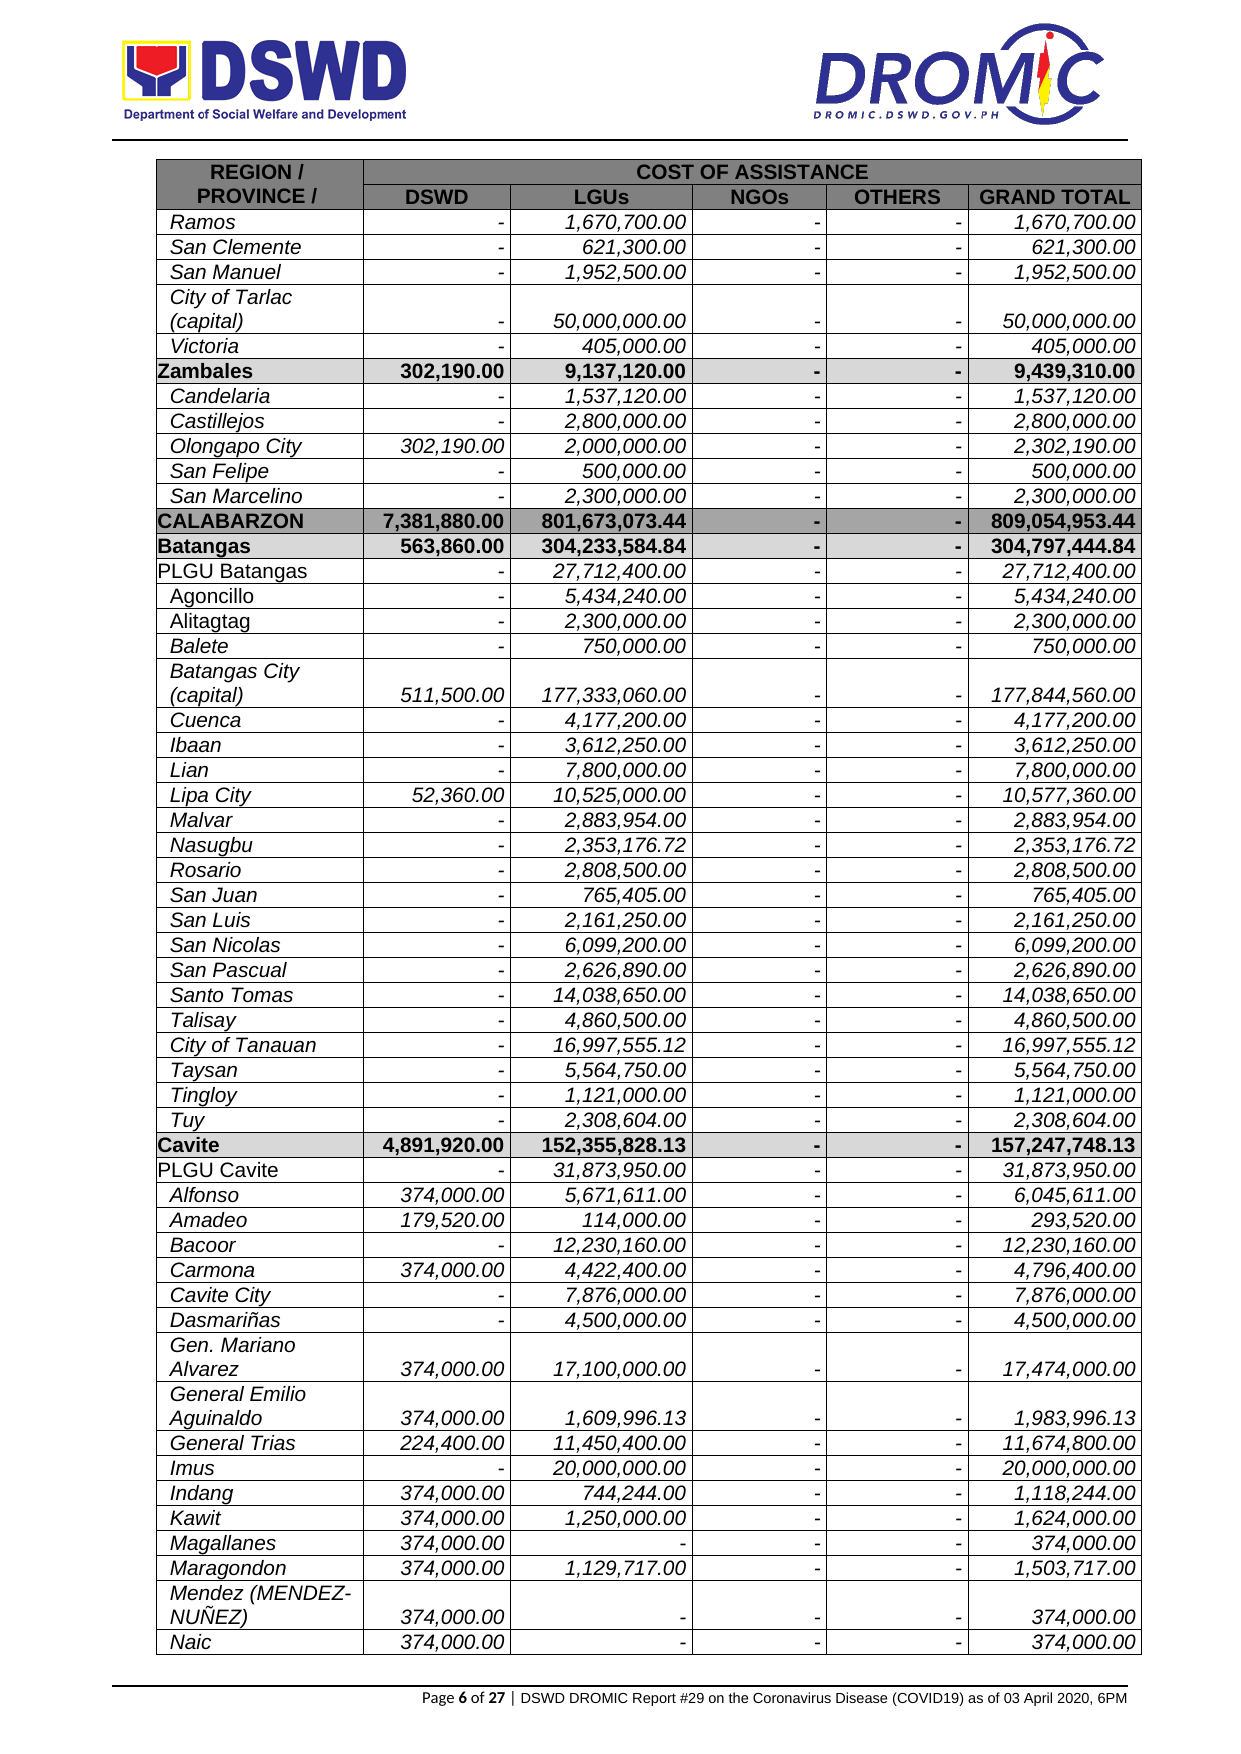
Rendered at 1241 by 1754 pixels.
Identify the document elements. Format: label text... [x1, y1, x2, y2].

table_cell Mendez (MENDEZ-NUÑEZ) [169, 1581, 363, 1628]
table_cell - [693, 1108, 826, 1132]
table_cell [157, 708, 169, 732]
table_cell 152,355,828.13 [511, 1133, 692, 1157]
table_cell [157, 285, 169, 333]
table_cell [157, 1183, 169, 1207]
table_cell - [364, 1308, 510, 1332]
table_cell - [364, 210, 510, 234]
table_cell 2,300,000.00 [511, 609, 692, 633]
table_cell - [364, 285, 510, 333]
table_cell - [827, 883, 968, 907]
table_cell Tuy [169, 1108, 363, 1132]
table_cell San Luis [169, 908, 363, 932]
table_cell - [693, 434, 826, 458]
table_cell - [827, 833, 968, 857]
table_cell 2,161,250.00 [511, 908, 692, 932]
table_cell - [693, 1506, 826, 1529]
table_cell 6,045,611.00 [969, 1183, 1141, 1207]
table_cell - [827, 235, 968, 259]
table_cell Ramos [169, 210, 363, 234]
table_cell 5,671,611.00 [511, 1183, 692, 1207]
table_cell 2,808,500.00 [969, 858, 1141, 882]
table_cell Taysan [169, 1058, 363, 1082]
table_cell Indang [169, 1481, 363, 1504]
table_cell - [364, 908, 510, 932]
table_cell - [693, 1431, 826, 1454]
table_cell - [827, 210, 968, 234]
table_cell [157, 833, 169, 857]
table_cell [157, 1630, 169, 1653]
table_cell [157, 1481, 169, 1504]
table_cell [157, 1033, 169, 1057]
table_cell [157, 1382, 169, 1429]
table_cell [157, 1058, 169, 1082]
table_cell 5,564,750.00 [969, 1058, 1141, 1082]
table_cell Talisay [169, 1008, 363, 1032]
table_cell 765,405.00 [511, 883, 692, 907]
table_cell Rosario [169, 858, 363, 882]
table_cell - [827, 1133, 968, 1157]
table_cell - [693, 484, 826, 508]
table_cell 20,000,000.00 [969, 1456, 1141, 1479]
table_cell [157, 609, 169, 633]
table_cell - [693, 609, 826, 633]
table_cell 114,000.00 [511, 1208, 692, 1232]
table_cell - [827, 484, 968, 508]
table_cell - [693, 1481, 826, 1504]
table_cell Agoncillo [169, 584, 363, 608]
table_cell - [827, 933, 968, 957]
table_cell - [693, 584, 826, 608]
table_cell - [827, 1630, 968, 1653]
table_cell 52,360.00 [364, 783, 510, 807]
table_cell - [364, 758, 510, 782]
table_cell - [693, 1008, 826, 1032]
table_cell 1,952,500.00 [511, 260, 692, 284]
table_cell - [827, 285, 968, 333]
table_cell - [693, 933, 826, 957]
table_cell 374,000.00 [969, 1531, 1141, 1554]
table_cell Batangas [157, 534, 363, 558]
table_cell 374,000.00 [969, 1630, 1141, 1653]
table_cell City of Tarlac (capital) [169, 285, 363, 333]
table_cell Zambales [157, 359, 363, 383]
table_cell 31,873,950.00 [969, 1158, 1141, 1182]
table_cell 2,000,000.00 [511, 434, 692, 458]
table_cell Dasmariñas [169, 1308, 363, 1332]
table_cell [157, 1431, 169, 1454]
table_cell - [827, 334, 968, 358]
table_cell 304,233,584.84 [511, 534, 692, 558]
table_cell [157, 908, 169, 932]
table_cell - [827, 1556, 968, 1579]
table_cell 2,308,604.00 [511, 1108, 692, 1132]
table_cell - [827, 1506, 968, 1529]
table_cell 750,000.00 [969, 634, 1141, 658]
table_cell 374,000.00 [364, 1382, 510, 1429]
table_cell - [827, 1581, 968, 1628]
table_cell - [693, 1133, 826, 1157]
table_cell 7,876,000.00 [511, 1283, 692, 1307]
table_cell - [364, 858, 510, 882]
table_cell - [693, 559, 826, 583]
table_cell 405,000.00 [969, 334, 1141, 358]
table_cell - [827, 983, 968, 1007]
table_cell - [827, 434, 968, 458]
table_cell Cavite [157, 1133, 363, 1157]
table_cell Magallanes [169, 1531, 363, 1554]
table_cell 16,997,555.12 [511, 1033, 692, 1057]
table_cell - [693, 1456, 826, 1479]
table_cell - [364, 484, 510, 508]
table_cell 2,353,176.72 [969, 833, 1141, 857]
table_cell - [827, 659, 968, 707]
table_cell 1,537,120.00 [511, 384, 692, 408]
table_cell - [364, 584, 510, 608]
table_cell 1,624,000.00 [969, 1506, 1141, 1529]
table_cell 374,000.00 [364, 1481, 510, 1504]
table_cell [157, 434, 169, 458]
table_cell 7,381,880.00 [364, 509, 510, 533]
table_cell - [693, 858, 826, 882]
table_cell - [693, 783, 826, 807]
table_cell - [827, 908, 968, 932]
table_cell - [693, 708, 826, 732]
table_cell 11,674,800.00 [969, 1431, 1141, 1454]
table_cell 2,308,604.00 [969, 1108, 1141, 1132]
table_cell [157, 1108, 169, 1132]
table_cell 4,891,920.00 [364, 1133, 510, 1157]
table_cell CALABARZON [157, 509, 363, 533]
table_cell GRAND TOTAL [969, 185, 1141, 209]
table_cell Castillejos [169, 409, 363, 433]
table_cell San Clemente [169, 235, 363, 259]
table_cell 1,983,996.13 [969, 1382, 1141, 1429]
table_cell 2,883,954.00 [969, 808, 1141, 832]
table_cell - [364, 634, 510, 658]
table_cell 5,434,240.00 [511, 584, 692, 608]
table_cell 6,099,200.00 [511, 933, 692, 957]
table_cell 3,612,250.00 [969, 733, 1141, 757]
table_cell 10,577,360.00 [969, 783, 1141, 807]
table_cell - [827, 359, 968, 383]
table_cell - [364, 733, 510, 757]
table_cell - [827, 1233, 968, 1257]
table_cell [157, 584, 169, 608]
table_header REGION / PROVINCE / MUNICIPALITY [157, 160, 363, 209]
table_cell 16,997,555.12 [969, 1033, 1141, 1057]
table_cell Kawit [169, 1506, 363, 1529]
table_cell - [827, 1183, 968, 1207]
table_cell [157, 808, 169, 832]
table_cell - [827, 384, 968, 408]
table_cell [157, 334, 169, 358]
table_cell - [693, 1333, 826, 1381]
table_cell General Emilio Aguinaldo [169, 1382, 363, 1429]
table_cell [157, 1531, 169, 1554]
table_cell - [827, 858, 968, 882]
table_cell - [827, 459, 968, 483]
table_cell 1,670,700.00 [969, 210, 1141, 234]
table_cell - [693, 1630, 826, 1653]
table_cell 17,474,000.00 [969, 1333, 1141, 1381]
table_cell 374,000.00 [364, 1581, 510, 1628]
table_cell - [827, 958, 968, 982]
table_cell 4,422,400.00 [511, 1258, 692, 1282]
table_cell Amadeo [169, 1208, 363, 1232]
table_cell 1,952,500.00 [969, 260, 1141, 284]
table_cell [157, 659, 169, 707]
table_cell - [693, 1083, 826, 1107]
table_cell [157, 409, 169, 433]
table_cell - [827, 534, 968, 558]
table_cell - [693, 1382, 826, 1429]
table_cell - [827, 634, 968, 658]
table_cell [157, 1581, 169, 1628]
table_cell Gen. Mariano Alvarez [169, 1333, 363, 1381]
table_cell OTHERS [827, 185, 968, 209]
table_cell San Felipe [169, 459, 363, 483]
table_cell 4,500,000.00 [511, 1308, 692, 1332]
table_cell Cavite City [169, 1283, 363, 1307]
table_cell 2,161,250.00 [969, 908, 1141, 932]
table_cell San Pascual [169, 958, 363, 982]
table_cell 2,353,176.72 [511, 833, 692, 857]
table_cell - [693, 1158, 826, 1182]
table_cell - [693, 334, 826, 358]
table_cell - [693, 1183, 826, 1207]
table_cell - [693, 1033, 826, 1057]
table_cell 10,525,000.00 [511, 783, 692, 807]
table_cell [157, 1283, 169, 1307]
table_cell - [827, 733, 968, 757]
table_cell [157, 484, 169, 508]
table_cell 2,800,000.00 [511, 409, 692, 433]
table_cell [157, 958, 169, 982]
table_cell - [693, 659, 826, 707]
table_cell - [693, 235, 826, 259]
table_cell - [693, 285, 826, 333]
table_cell 11,450,400.00 [511, 1431, 692, 1454]
table_cell 4,860,500.00 [969, 1008, 1141, 1032]
table_cell - [827, 609, 968, 633]
table_cell 17,100,000.00 [511, 1333, 692, 1381]
table_cell - [693, 409, 826, 433]
table_cell Bacoor [169, 1233, 363, 1257]
table_cell - [364, 708, 510, 732]
table_cell 12,230,160.00 [511, 1233, 692, 1257]
table_cell - [364, 808, 510, 832]
table_cell - [693, 808, 826, 832]
table_cell Santo Tomas [169, 983, 363, 1007]
table_cell - [364, 1083, 510, 1107]
table_cell 7,800,000.00 [511, 758, 692, 782]
table_cell San Juan [169, 883, 363, 907]
table_cell 511,500.00 [364, 659, 510, 707]
table_cell Maragondon [169, 1556, 363, 1579]
table_cell 2,300,000.00 [969, 609, 1141, 633]
table_cell 14,038,650.00 [511, 983, 692, 1007]
table_cell 750,000.00 [511, 634, 692, 658]
table_cell [157, 933, 169, 957]
table_cell - [827, 1158, 968, 1182]
table_cell - [364, 1158, 510, 1182]
table_cell 621,300.00 [511, 235, 692, 259]
table_cell - [693, 210, 826, 234]
table_cell Imus [169, 1456, 363, 1479]
table_cell 304,797,444.84 [969, 534, 1141, 558]
table_cell 7,800,000.00 [969, 758, 1141, 782]
table_cell LGUs [511, 185, 692, 209]
table_cell - [827, 409, 968, 433]
table_header COST OF ASSISTANCE [364, 160, 1141, 184]
table_cell - [693, 459, 826, 483]
table_cell Balete [169, 634, 363, 658]
table_cell 801,673,073.44 [511, 509, 692, 533]
table_cell - [364, 235, 510, 259]
table_cell Batangas City (capital) [169, 659, 363, 707]
table_cell 1,121,000.00 [969, 1083, 1141, 1107]
table_cell 1,609,996.13 [511, 1382, 692, 1429]
table_cell 374,000.00 [969, 1581, 1141, 1628]
table_cell - [364, 833, 510, 857]
table_cell San Nicolas [169, 933, 363, 957]
table_cell Olongapo City [169, 434, 363, 458]
table_cell 374,000.00 [364, 1258, 510, 1282]
table_cell 2,800,000.00 [969, 409, 1141, 433]
table_cell 563,860.00 [364, 534, 510, 558]
table_cell - [693, 1531, 826, 1554]
table_cell 374,000.00 [364, 1531, 510, 1554]
table_cell Tingloy [169, 1083, 363, 1107]
table_cell 374,000.00 [364, 1630, 510, 1653]
table_cell 177,844,560.00 [969, 659, 1141, 707]
table_cell - [693, 758, 826, 782]
table_cell - [827, 559, 968, 583]
table_cell - [827, 708, 968, 732]
table_cell 1,121,000.00 [511, 1083, 692, 1107]
table_cell 27,712,400.00 [511, 559, 692, 583]
table_cell [157, 235, 169, 259]
table_cell 157,247,748.13 [969, 1133, 1141, 1157]
table_cell 14,038,650.00 [969, 983, 1141, 1007]
table_cell - [827, 1258, 968, 1282]
table_cell - [693, 1233, 826, 1257]
table_cell - [693, 733, 826, 757]
table_cell - [827, 1481, 968, 1504]
table_cell 2,626,890.00 [969, 958, 1141, 982]
table_cell - [364, 1058, 510, 1082]
table_cell - [364, 334, 510, 358]
table_cell DSWD [364, 185, 510, 209]
table_cell - [693, 1208, 826, 1232]
table_cell - [827, 783, 968, 807]
table_cell 302,190.00 [364, 359, 510, 383]
table_cell 12,230,160.00 [969, 1233, 1141, 1257]
table_cell - [827, 509, 968, 533]
table_cell [157, 1333, 169, 1381]
table_cell 1,118,244.00 [969, 1481, 1141, 1504]
table_cell - [693, 534, 826, 558]
table_cell - [364, 409, 510, 433]
table_cell - [693, 1556, 826, 1579]
table_cell - [827, 758, 968, 782]
table_cell - [364, 933, 510, 957]
table_cell - [827, 1531, 968, 1554]
table_cell - [511, 1531, 692, 1554]
table_cell - [693, 983, 826, 1007]
table_cell 374,000.00 [364, 1506, 510, 1529]
table_cell - [693, 260, 826, 284]
table_cell [157, 883, 169, 907]
table_cell [157, 1308, 169, 1332]
table_cell 1,250,000.00 [511, 1506, 692, 1529]
table_cell - [364, 1033, 510, 1057]
table_cell 500,000.00 [969, 459, 1141, 483]
table_cell - [364, 1008, 510, 1032]
table_cell General Trias [169, 1431, 363, 1454]
table_cell 2,300,000.00 [511, 484, 692, 508]
table_cell 9,137,120.00 [511, 359, 692, 383]
table_cell [157, 1556, 169, 1579]
table_cell - [693, 833, 826, 857]
table_cell - [364, 1283, 510, 1307]
table_cell Candelaria [169, 384, 363, 408]
table_cell - [693, 1308, 826, 1332]
table_cell 4,177,200.00 [511, 708, 692, 732]
table_cell - [511, 1630, 692, 1653]
table_cell [157, 210, 169, 234]
table_cell 621,300.00 [969, 235, 1141, 259]
table_cell [157, 384, 169, 408]
table_cell - [364, 609, 510, 633]
table_cell Lipa City [169, 783, 363, 807]
table_cell [157, 459, 169, 483]
table_cell 293,520.00 [969, 1208, 1141, 1232]
table_cell - [827, 1208, 968, 1232]
table_cell Alitagtag [169, 609, 363, 633]
table_cell - [827, 1083, 968, 1107]
table_cell [157, 1208, 169, 1232]
table_cell - [693, 634, 826, 658]
table_cell - [364, 384, 510, 408]
table_cell - [827, 1058, 968, 1082]
table_cell 50,000,000.00 [969, 285, 1141, 333]
table_cell - [827, 1431, 968, 1454]
table_cell 4,177,200.00 [969, 708, 1141, 732]
table_cell NGOs [693, 185, 826, 209]
table_cell San Marcelino [169, 484, 363, 508]
table_cell 374,000.00 [364, 1333, 510, 1381]
table_cell - [693, 958, 826, 982]
table_cell 2,302,190.00 [969, 434, 1141, 458]
picture [781, 23, 1133, 125]
table_cell 9,439,310.00 [969, 359, 1141, 383]
table_cell - [827, 1008, 968, 1032]
table_cell Lian [169, 758, 363, 782]
table_cell 4,796,400.00 [969, 1258, 1141, 1282]
table_cell - [364, 883, 510, 907]
table_cell 50,000,000.00 [511, 285, 692, 333]
table_cell 3,612,250.00 [511, 733, 692, 757]
table_cell Ibaan [169, 733, 363, 757]
table_cell 1,129,717.00 [511, 1556, 692, 1579]
table_cell [157, 783, 169, 807]
table_cell - [693, 509, 826, 533]
table_cell - [364, 958, 510, 982]
table_cell 224,400.00 [364, 1431, 510, 1454]
table_cell 27,712,400.00 [969, 559, 1141, 583]
table_cell Alfonso [169, 1183, 363, 1207]
table_cell 2,808,500.00 [511, 858, 692, 882]
table_cell [157, 733, 169, 757]
table_cell [157, 1456, 169, 1479]
table_cell - [364, 1456, 510, 1479]
table_cell - [511, 1581, 692, 1628]
table_cell [157, 1008, 169, 1032]
table_cell [157, 260, 169, 284]
table_cell - [693, 359, 826, 383]
table_cell [157, 1233, 169, 1257]
table_cell - [364, 1108, 510, 1132]
table_cell - [827, 1456, 968, 1479]
table_cell Naic [169, 1630, 363, 1653]
table_cell 31,873,950.00 [511, 1158, 692, 1182]
table_cell 2,300,000.00 [969, 484, 1141, 508]
table_cell [157, 858, 169, 882]
table_cell - [827, 260, 968, 284]
table_cell 5,434,240.00 [969, 584, 1141, 608]
table_cell 5,564,750.00 [511, 1058, 692, 1082]
table_cell - [693, 1581, 826, 1628]
table_cell - [827, 1333, 968, 1381]
table_cell - [364, 260, 510, 284]
table_cell 374,000.00 [364, 1556, 510, 1579]
table_cell - [693, 1283, 826, 1307]
table_cell 2,626,890.00 [511, 958, 692, 982]
table_cell [157, 1506, 169, 1529]
table_cell Cuenca [169, 708, 363, 732]
table_cell [157, 1083, 169, 1107]
table_cell 374,000.00 [364, 1183, 510, 1207]
table_cell 1,670,700.00 [511, 210, 692, 234]
table_cell - [827, 1308, 968, 1332]
table_cell - [827, 808, 968, 832]
table_cell 2,883,954.00 [511, 808, 692, 832]
table_cell 1,503,717.00 [969, 1556, 1141, 1579]
table_cell 4,860,500.00 [511, 1008, 692, 1032]
table_cell [157, 1258, 169, 1282]
table_cell - [827, 584, 968, 608]
table_cell 4,500,000.00 [969, 1308, 1141, 1332]
table_cell [157, 983, 169, 1007]
table_cell - [364, 983, 510, 1007]
table_cell 744,244.00 [511, 1481, 692, 1504]
table_cell - [364, 1233, 510, 1257]
table_cell 20,000,000.00 [511, 1456, 692, 1479]
table_cell - [693, 1058, 826, 1082]
table_cell Victoria [169, 334, 363, 358]
table_cell - [364, 459, 510, 483]
table_cell 405,000.00 [511, 334, 692, 358]
table_cell 809,054,953.44 [969, 509, 1141, 533]
table_cell PLGU Cavite [157, 1158, 363, 1182]
table_cell PLGU Batangas [157, 559, 363, 583]
table_cell Malvar [169, 808, 363, 832]
table_cell - [364, 559, 510, 583]
table_cell - [827, 1283, 968, 1307]
table_cell 7,876,000.00 [969, 1283, 1141, 1307]
table_cell - [827, 1033, 968, 1057]
table_cell - [827, 1108, 968, 1132]
table_cell 179,520.00 [364, 1208, 510, 1232]
table_cell 6,099,200.00 [969, 933, 1141, 957]
table_cell Nasugbu [169, 833, 363, 857]
table_cell 302,190.00 [364, 434, 510, 458]
table_cell - [693, 908, 826, 932]
table_cell - [693, 384, 826, 408]
table_cell 765,405.00 [969, 883, 1141, 907]
table_cell [157, 634, 169, 658]
table_cell - [827, 1382, 968, 1429]
table_cell 177,333,060.00 [511, 659, 692, 707]
table_cell - [693, 883, 826, 907]
table_cell City of Tanauan [169, 1033, 363, 1057]
picture [112, 37, 417, 125]
table_cell Carmona [169, 1258, 363, 1282]
table_cell - [693, 1258, 826, 1282]
table_cell [157, 758, 169, 782]
table_cell 500,000.00 [511, 459, 692, 483]
table_cell 1,537,120.00 [969, 384, 1141, 408]
table_cell San Manuel [169, 260, 363, 284]
